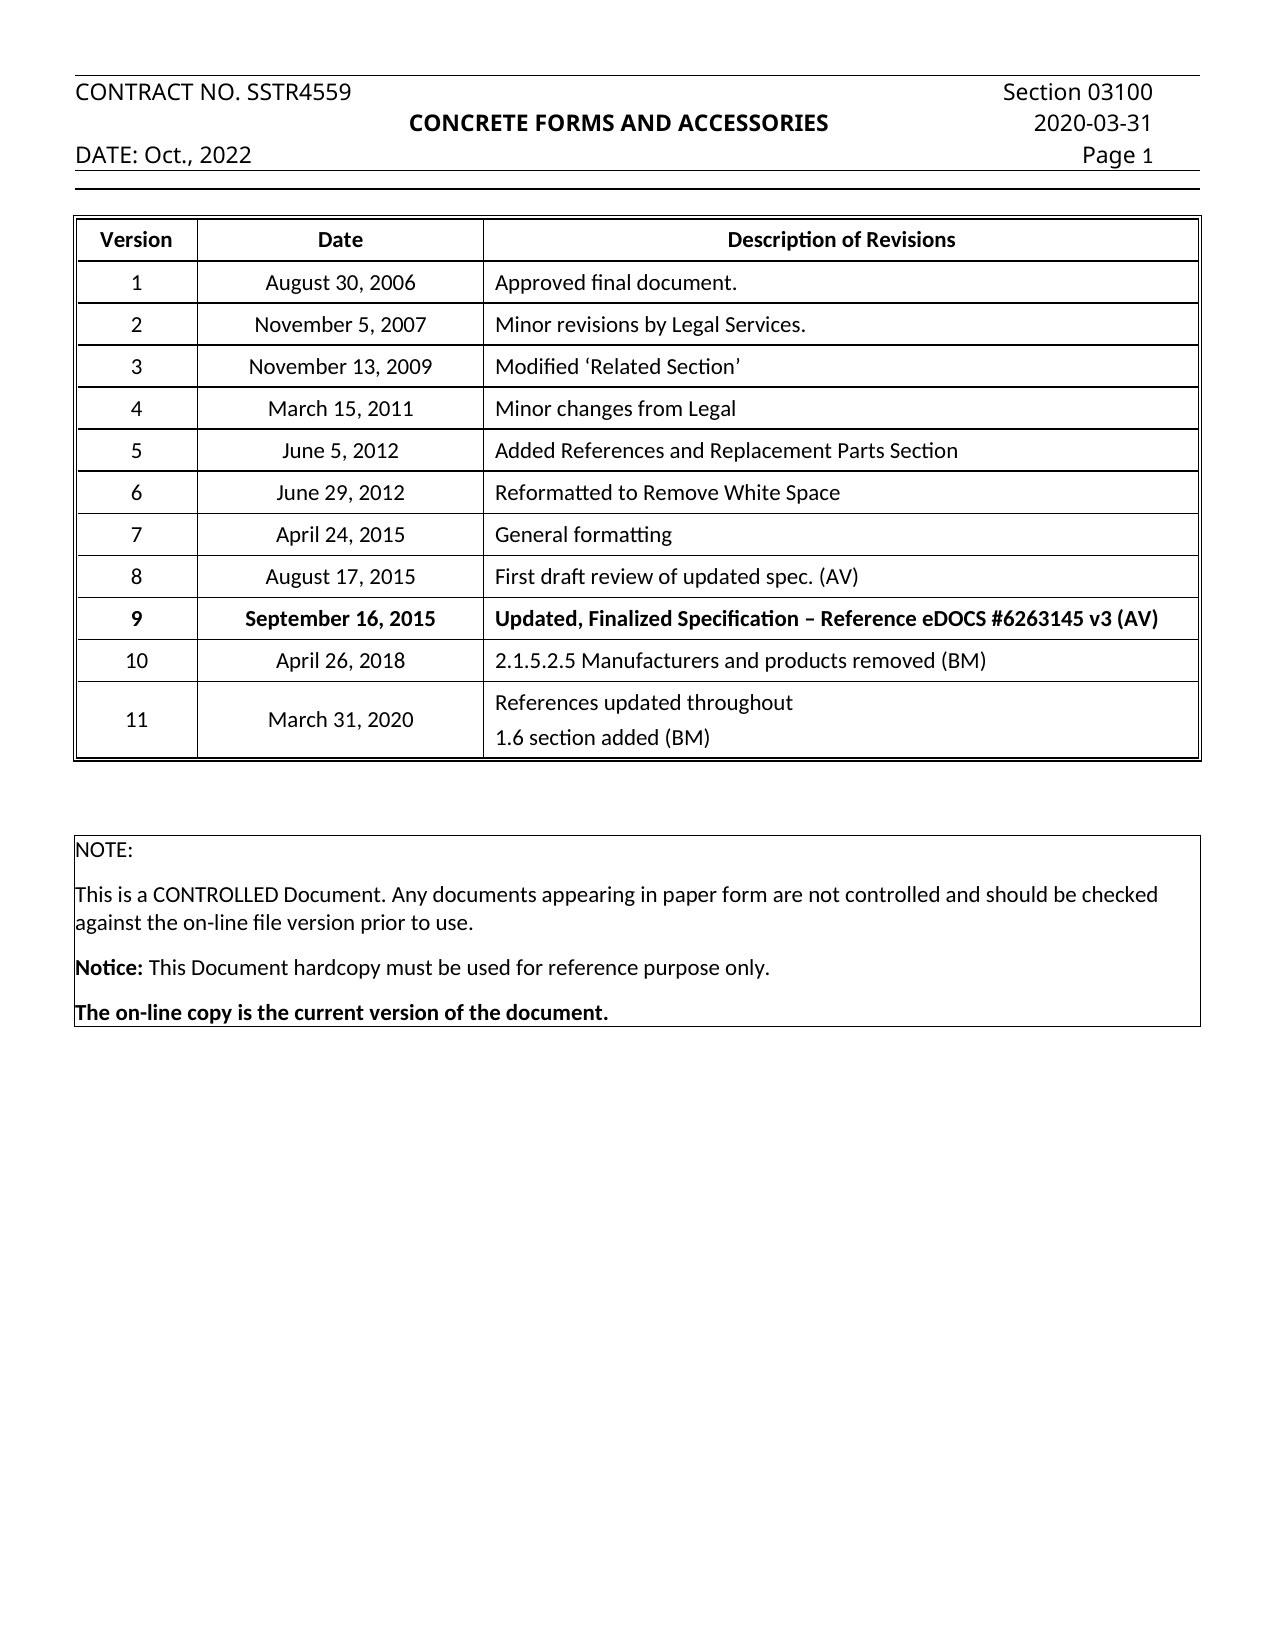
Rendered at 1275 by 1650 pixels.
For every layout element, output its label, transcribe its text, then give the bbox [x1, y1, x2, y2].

table_cell Modified ‘Related Section’ [484, 346, 1198, 386]
table_cell August 30, 2006 [198, 262, 483, 302]
table_cell Minor revisions by Legal Services. [484, 304, 1198, 344]
table_cell March 31, 2020 [198, 682, 483, 757]
table_cell Updated, Finalized Specification – Reference eDOCS #6263145 v3 (AV) [484, 598, 1198, 639]
table_cell 10 [77, 640, 197, 681]
table_cell 3 [77, 345, 197, 386]
table_header Date [198, 220, 483, 260]
table_cell First draft review of updated spec. (AV) [484, 556, 1198, 597]
text The on-line copy is the current version of the document. [75, 997, 1200, 1026]
text NOTE: [75, 836, 1200, 863]
table_cell 11 [77, 682, 197, 757]
table_cell References updated throughout 1.6 section added (BM) [484, 682, 1198, 757]
table_cell Added References and Replacement Parts Section [484, 430, 1198, 470]
table_cell 2.1.5.2.5 Manufacturers and products removed (BM) [484, 640, 1198, 681]
table_cell 4 [77, 387, 197, 428]
table_cell Approved final document. [484, 262, 1198, 302]
table_cell 5 [77, 429, 197, 470]
table_cell Reformatted to Remove White Space [484, 472, 1198, 512]
table_cell 8 [77, 556, 197, 597]
table_cell April 26, 2018 [198, 640, 483, 681]
table_cell 7 [77, 514, 197, 554]
table_header Version [77, 220, 197, 260]
table_cell November 5, 2007 [198, 304, 483, 344]
table_cell 6 [77, 471, 197, 512]
table_cell August 17, 2015 [198, 556, 483, 597]
table_cell General formatting [484, 514, 1198, 554]
table_cell June 29, 2012 [198, 472, 483, 512]
table_cell 1 [77, 261, 197, 302]
table_cell Minor changes from Legal [484, 388, 1198, 428]
table_cell June 5, 2012 [198, 430, 483, 470]
table_cell March 15, 2011 [198, 388, 483, 428]
table_cell 2 [77, 303, 197, 344]
table_header Description of Revisions [484, 220, 1198, 260]
text Notice: This Document hardcopy must be used for reference purpose only. [75, 952, 1200, 981]
table_cell September 16, 2015 [198, 598, 483, 639]
table_cell 9 [77, 598, 197, 639]
table_cell November 13, 2009 [198, 346, 483, 386]
table_cell April 24, 2015 [198, 514, 483, 554]
text This is a CONTROLLED Document. Any documents appearing in paper form are not controlled and should be checked against the on-line file version prior to use. [75, 879, 1200, 936]
